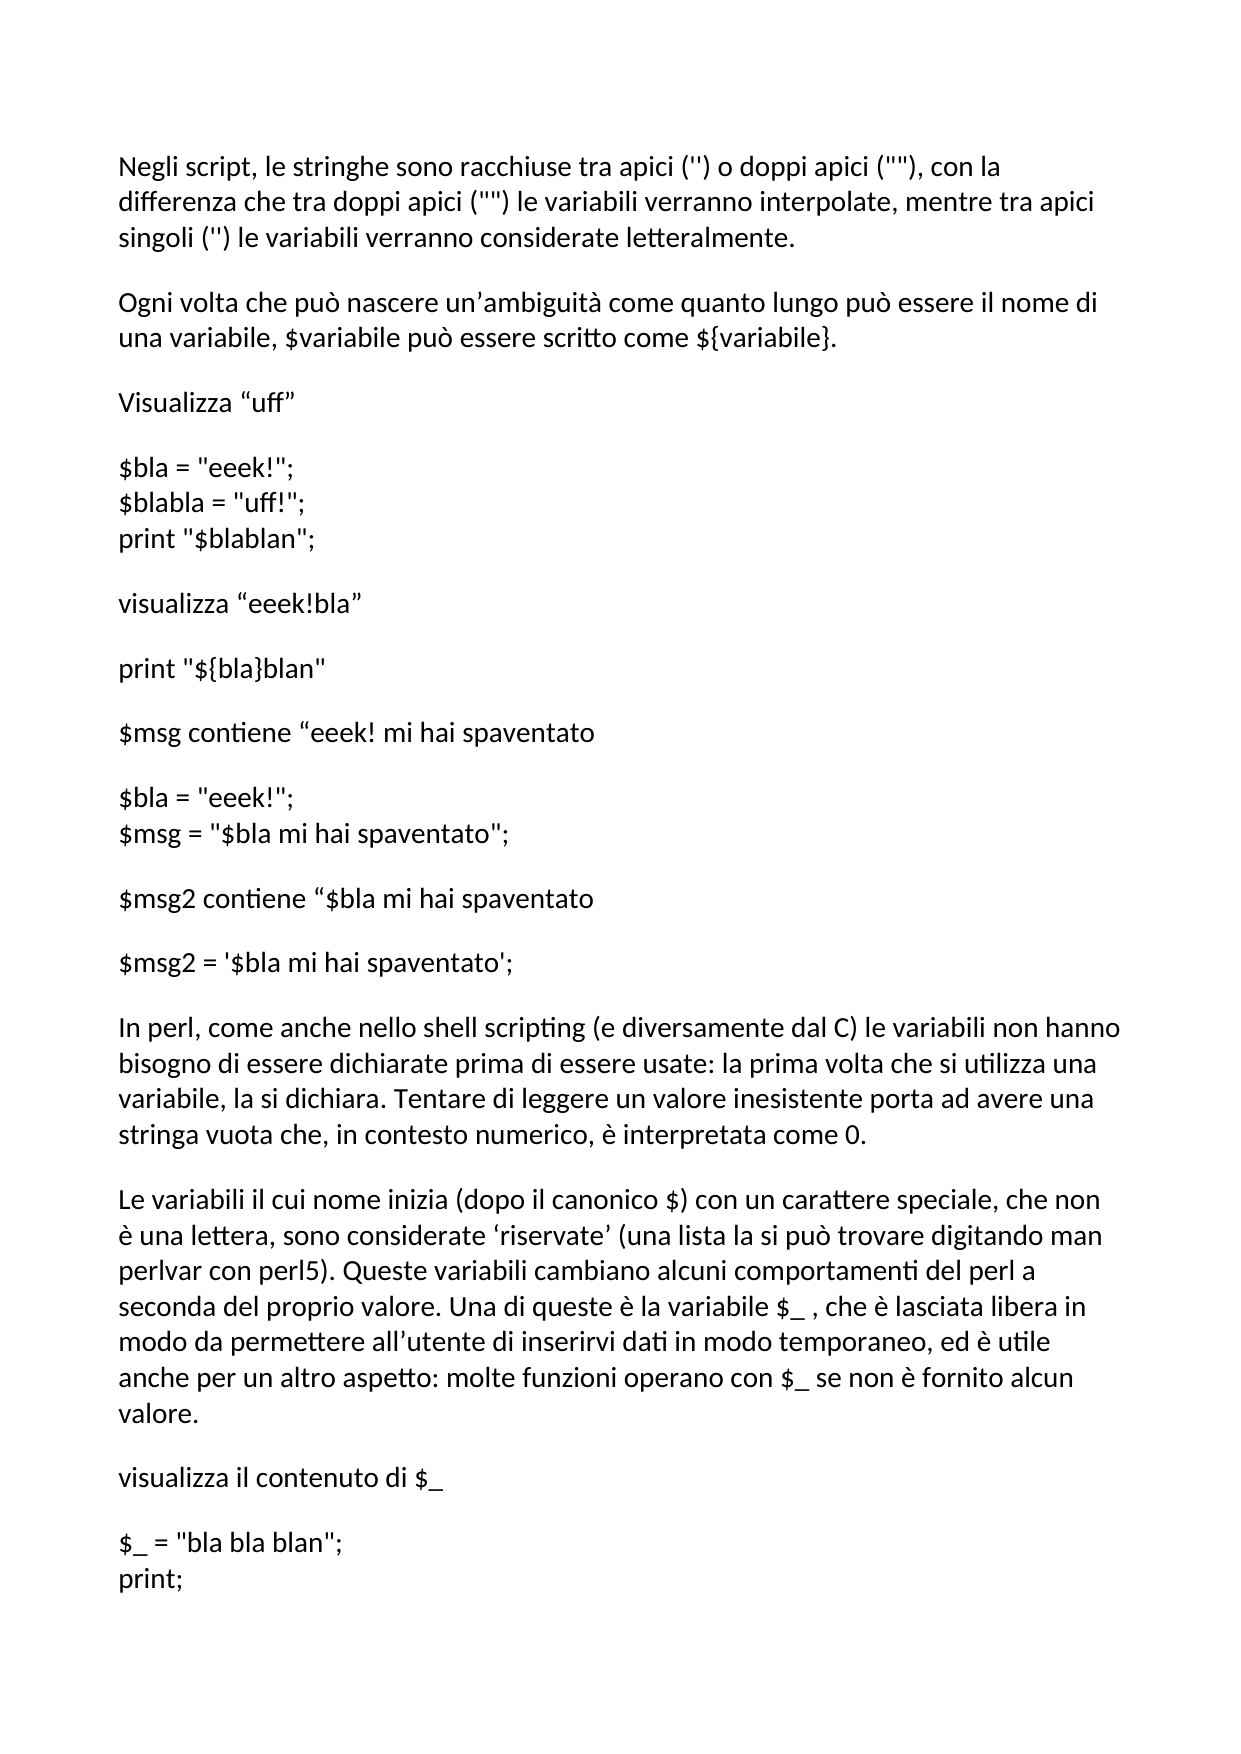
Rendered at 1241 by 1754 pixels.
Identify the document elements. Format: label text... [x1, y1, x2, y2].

text visualizza “eeek!bla” [118, 585, 1122, 621]
text $_ = "bla bla blan"; [118, 1524, 1122, 1560]
text $msg2 contiene “$bla mi hai spaventato [118, 880, 1122, 915]
text $blabla = "uff!"; [118, 484, 1122, 520]
text Le variabili il cui nome inizia (dopo il canonico $) con un carattere speciale, che non è una lettera, sono considerate ‘riservate’ (una lista la si può trovare digitando man perlvar con perl5). Queste variabili cambiano alcuni comportamenti del perl a seconda del proprio valore. Una di queste è la variabile $_ , che è lasciata libera in modo da permettere all’utente di inserirvi dati in modo temporaneo, ed è utile anche per un altro aspetto: molte funzioni operano con $_ se non è fornito alcun valore. [118, 1181, 1122, 1430]
text visualizza il contenuto di $_ [118, 1459, 1122, 1495]
text print "$blablan"; [118, 520, 1122, 556]
text $msg contiene “eeek! mi hai spaventato [118, 714, 1122, 750]
text Negli script, le stringhe sono racchiuse tra apici ('') o doppi apici (""), con la differenza che tra doppi apici ("") le variabili verranno interpolate, mentre tra apici singoli ('') le variabili verranno considerate letteralmente. [118, 148, 1122, 254]
text Ogni volta che può nascere un’ambiguità come quanto lungo può essere il nome di una variabile, $variabile può essere scritto come ${variabile}. [118, 284, 1122, 355]
text print "${bla}blan" [118, 650, 1122, 685]
text print; [118, 1560, 1122, 1596]
text $msg2 = '$bla mi hai spaventato'; [118, 944, 1122, 980]
text $msg = "$bla mi hai spaventato"; [118, 815, 1122, 851]
text Visualizza “uff” [118, 384, 1122, 420]
text $bla = "eeek!"; [118, 449, 1122, 484]
text $bla = "eeek!"; [118, 779, 1122, 815]
text In perl, come anche nello shell scripting (e diversamente dal C) le variabili non hanno bisogno di essere dichiarate prima di essere usate: la prima volta che si utilizza una variabile, la si dichiara. Tentare di leggere un valore inesistente porta ad avere una stringa vuota che, in contesto numerico, è interpretata come 0. [118, 1009, 1122, 1152]
